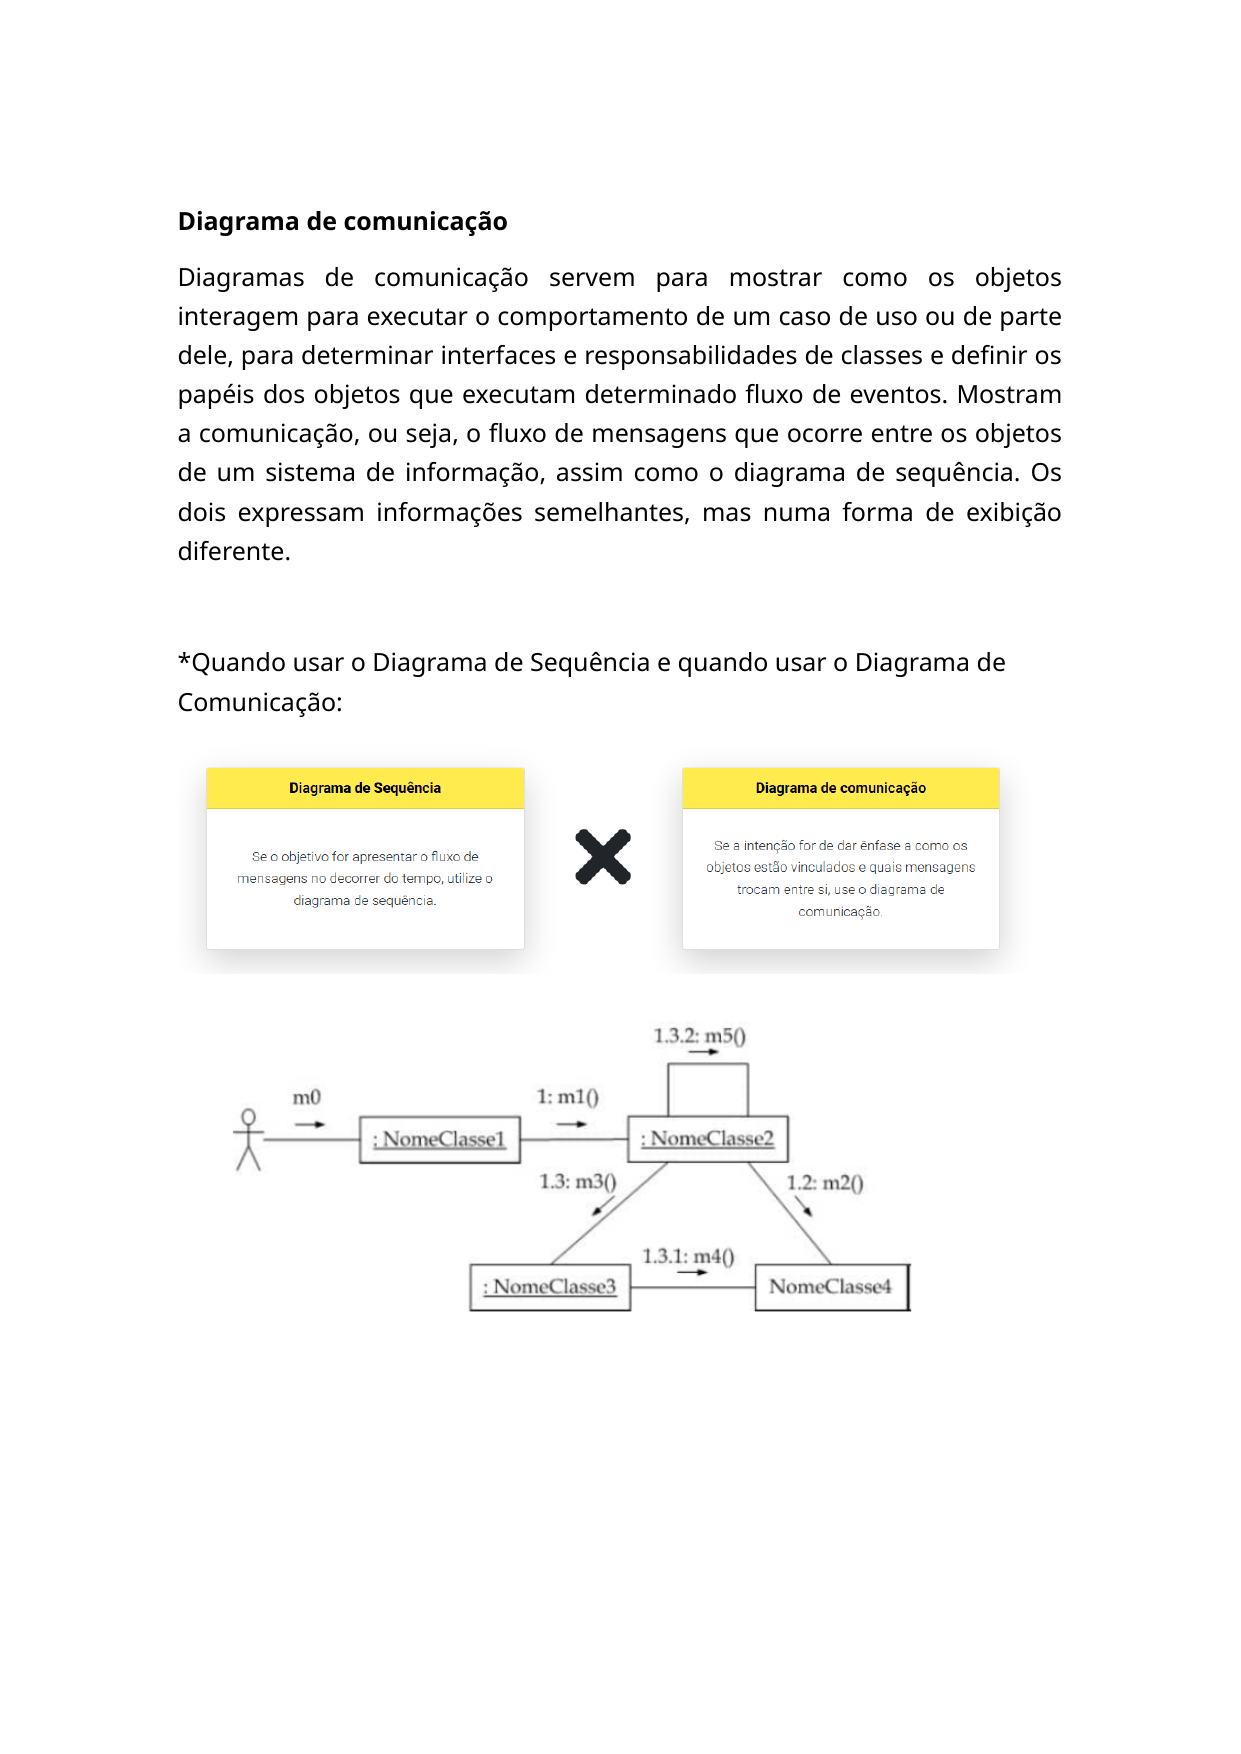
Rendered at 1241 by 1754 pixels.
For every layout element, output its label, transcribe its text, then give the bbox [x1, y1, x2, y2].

text *Quando usar o Diagrama de Sequência e quando usar o Diagrama de Comunicação: [177, 645, 1063, 718]
picture [177, 740, 1063, 974]
picture [177, 995, 1063, 1318]
text Diagramas de comunicação servem para mostrar como os objetos interagem para executar o comportamento de um caso de uso ou de parte dele, para determinar interfaces e responsabilidades de classes e definir os papéis dos objetos que executam determinado fluxo de eventos. Mostram a comunicação, ou seja, o fluxo de mensagens que ocorre entre os objetos de um sistema de informação, assim como o diagrama de sequência. Os dois expressam informações semelhantes, mas numa forma de exibição diferente. [177, 259, 1063, 567]
text Diagrama de comunicação [177, 203, 1063, 237]
